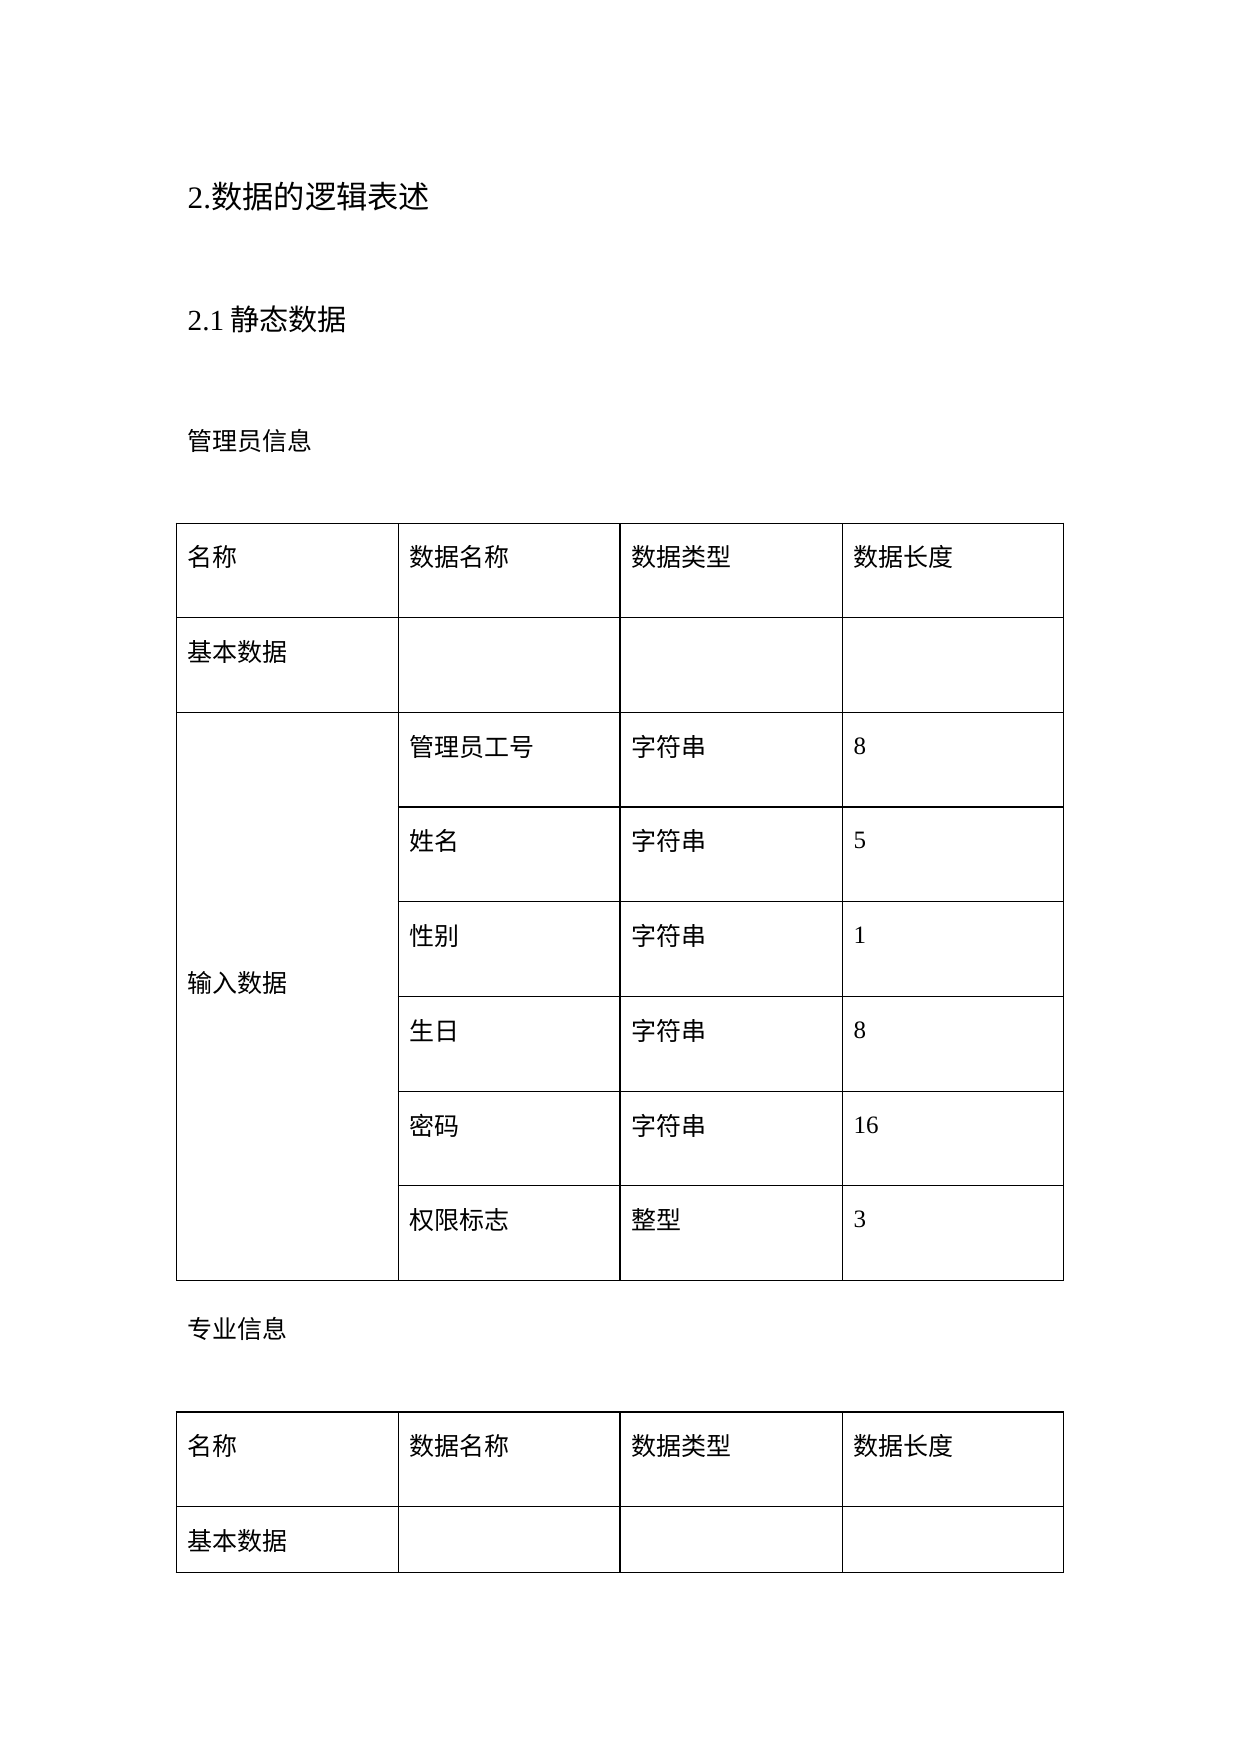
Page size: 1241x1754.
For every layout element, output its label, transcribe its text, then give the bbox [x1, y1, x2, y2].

table_cell 字符串 [621, 902, 842, 996]
table_cell 3 [843, 1186, 1063, 1280]
table_cell [843, 618, 1063, 712]
table_cell 姓名 [399, 808, 619, 901]
table_cell [621, 1507, 842, 1572]
table_header 数据长度 [843, 524, 1063, 617]
table_cell 基本数据 [177, 618, 398, 712]
subtitle 管理员信息 [187, 407, 1053, 472]
subtitle 专业信息 [187, 1296, 1053, 1361]
table_cell 8 [843, 997, 1063, 1091]
table_cell 性别 [399, 902, 619, 996]
table_cell [399, 618, 619, 712]
table_cell 字符串 [621, 997, 842, 1091]
table_cell 5 [843, 808, 1063, 901]
table_header 数据名称 [399, 524, 619, 617]
table_cell 基本数据 [177, 1507, 398, 1572]
table_cell 管理员工号 [399, 713, 619, 806]
table_cell 整型 [621, 1186, 842, 1280]
table_header 名称 [177, 524, 398, 617]
table_cell 密码 [399, 1092, 619, 1185]
table_cell 生日 [399, 997, 619, 1091]
table_header 数据类型 [621, 524, 842, 617]
table_cell 16 [843, 1092, 1063, 1185]
subtitle 2.1静态数据 [187, 285, 1053, 350]
table_cell 字符串 [621, 713, 842, 806]
table_cell [399, 1507, 619, 1572]
table_cell 1 [843, 902, 1063, 996]
table_cell 权限标志 [399, 1186, 619, 1280]
table_cell 字符串 [621, 808, 842, 901]
table_cell [621, 618, 842, 712]
table_header 数据类型 [621, 1413, 842, 1506]
table_cell [843, 1507, 1063, 1572]
table_cell 8 [843, 713, 1063, 806]
table_header 数据名称 [399, 1413, 619, 1506]
table_header 数据长度 [843, 1413, 1063, 1506]
table_cell 输入数据 [177, 713, 398, 1280]
subtitle 2.数据的逻辑表述 [187, 162, 1053, 227]
table_cell 字符串 [621, 1092, 842, 1185]
table_header 名称 [177, 1413, 398, 1506]
